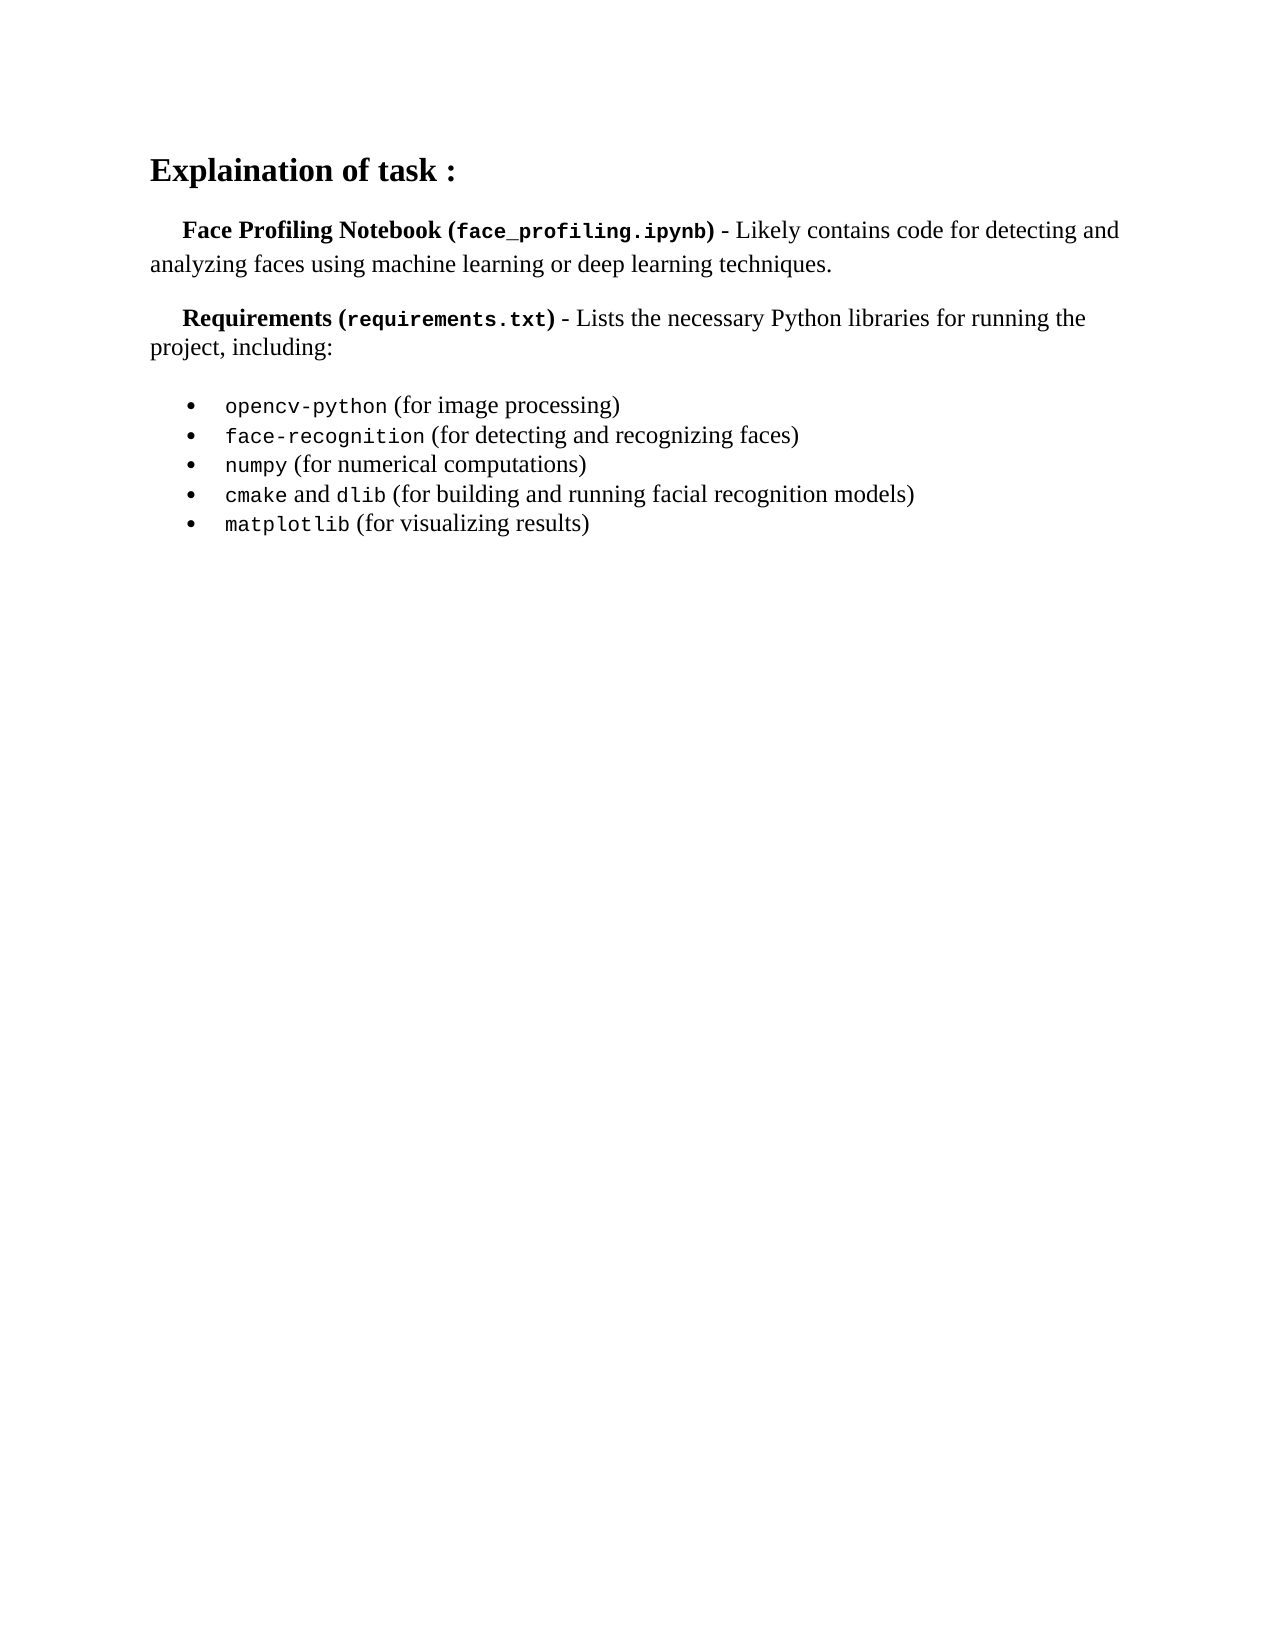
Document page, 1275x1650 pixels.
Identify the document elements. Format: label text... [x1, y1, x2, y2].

text  Face Profiling Notebook (face_profiling.ipynb) - Likely contains code for detecting and analyzing faces using machine learning or deep learning techniques. [150, 215, 1125, 277]
text  Requirements (requirements.txt) - Lists the necessary Python libraries for running the project, including: [150, 303, 1125, 361]
list matplotlib (for visualizing results) [187, 508, 1125, 538]
list cmake and dlib (for building and running facial recognition models) [187, 479, 1125, 508]
list opencv-python (for image processing) [187, 390, 1125, 420]
list face-recognition (for detecting and recognizing faces) [187, 420, 1125, 449]
text Explaination of task : [150, 150, 1125, 188]
list numpy (for numerical computations) [187, 449, 1125, 479]
